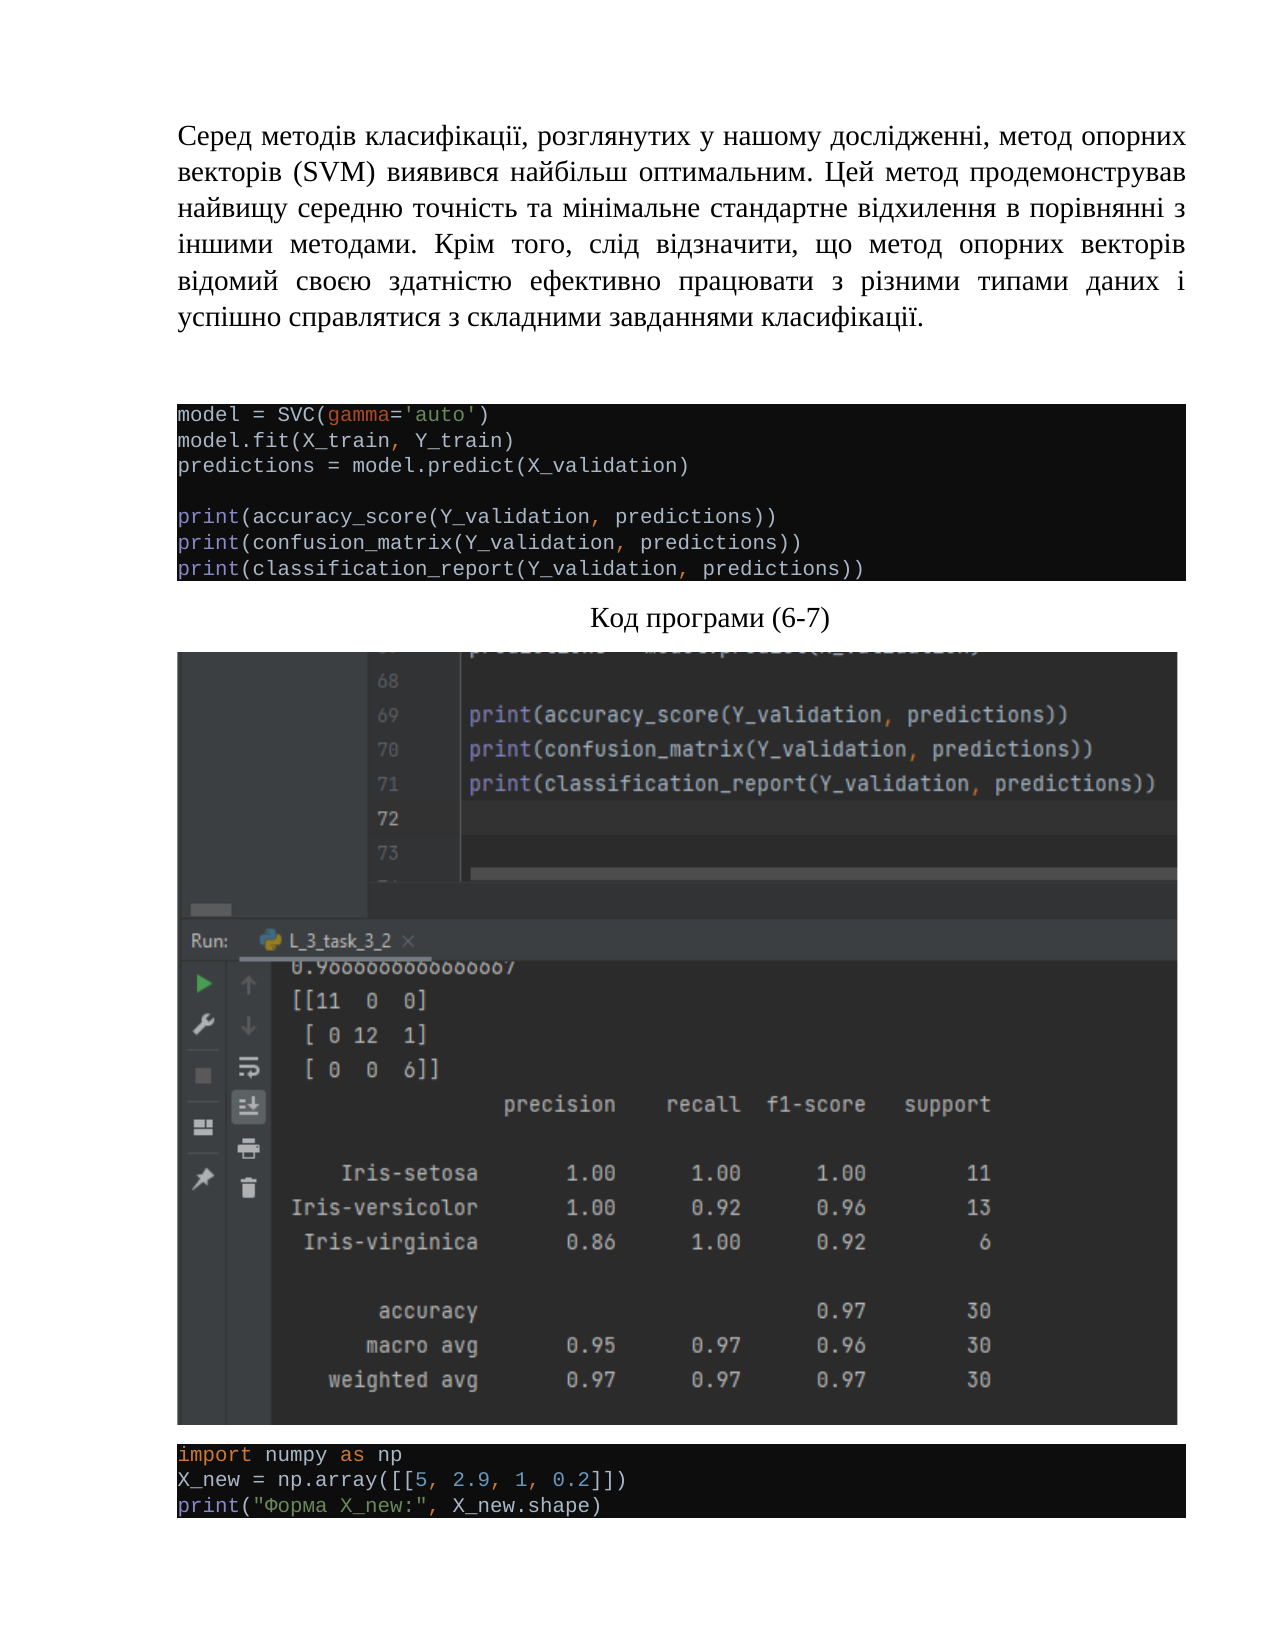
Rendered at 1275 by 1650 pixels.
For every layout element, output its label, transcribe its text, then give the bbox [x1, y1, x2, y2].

text Код програми (6-7) [177, 600, 1186, 633]
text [177, 1444, 1186, 1518]
text model = SVC(gamma='auto') model.fit(X_train, Y_train) predictions = model.predict(X_validation) print(accuracy_score(Y_validation, predictions)) print(confusion_matrix(Y_validation, predictions)) print(classification_report(Y_validation, predictions)) [177, 404, 1186, 581]
picture [177, 652, 1178, 1425]
